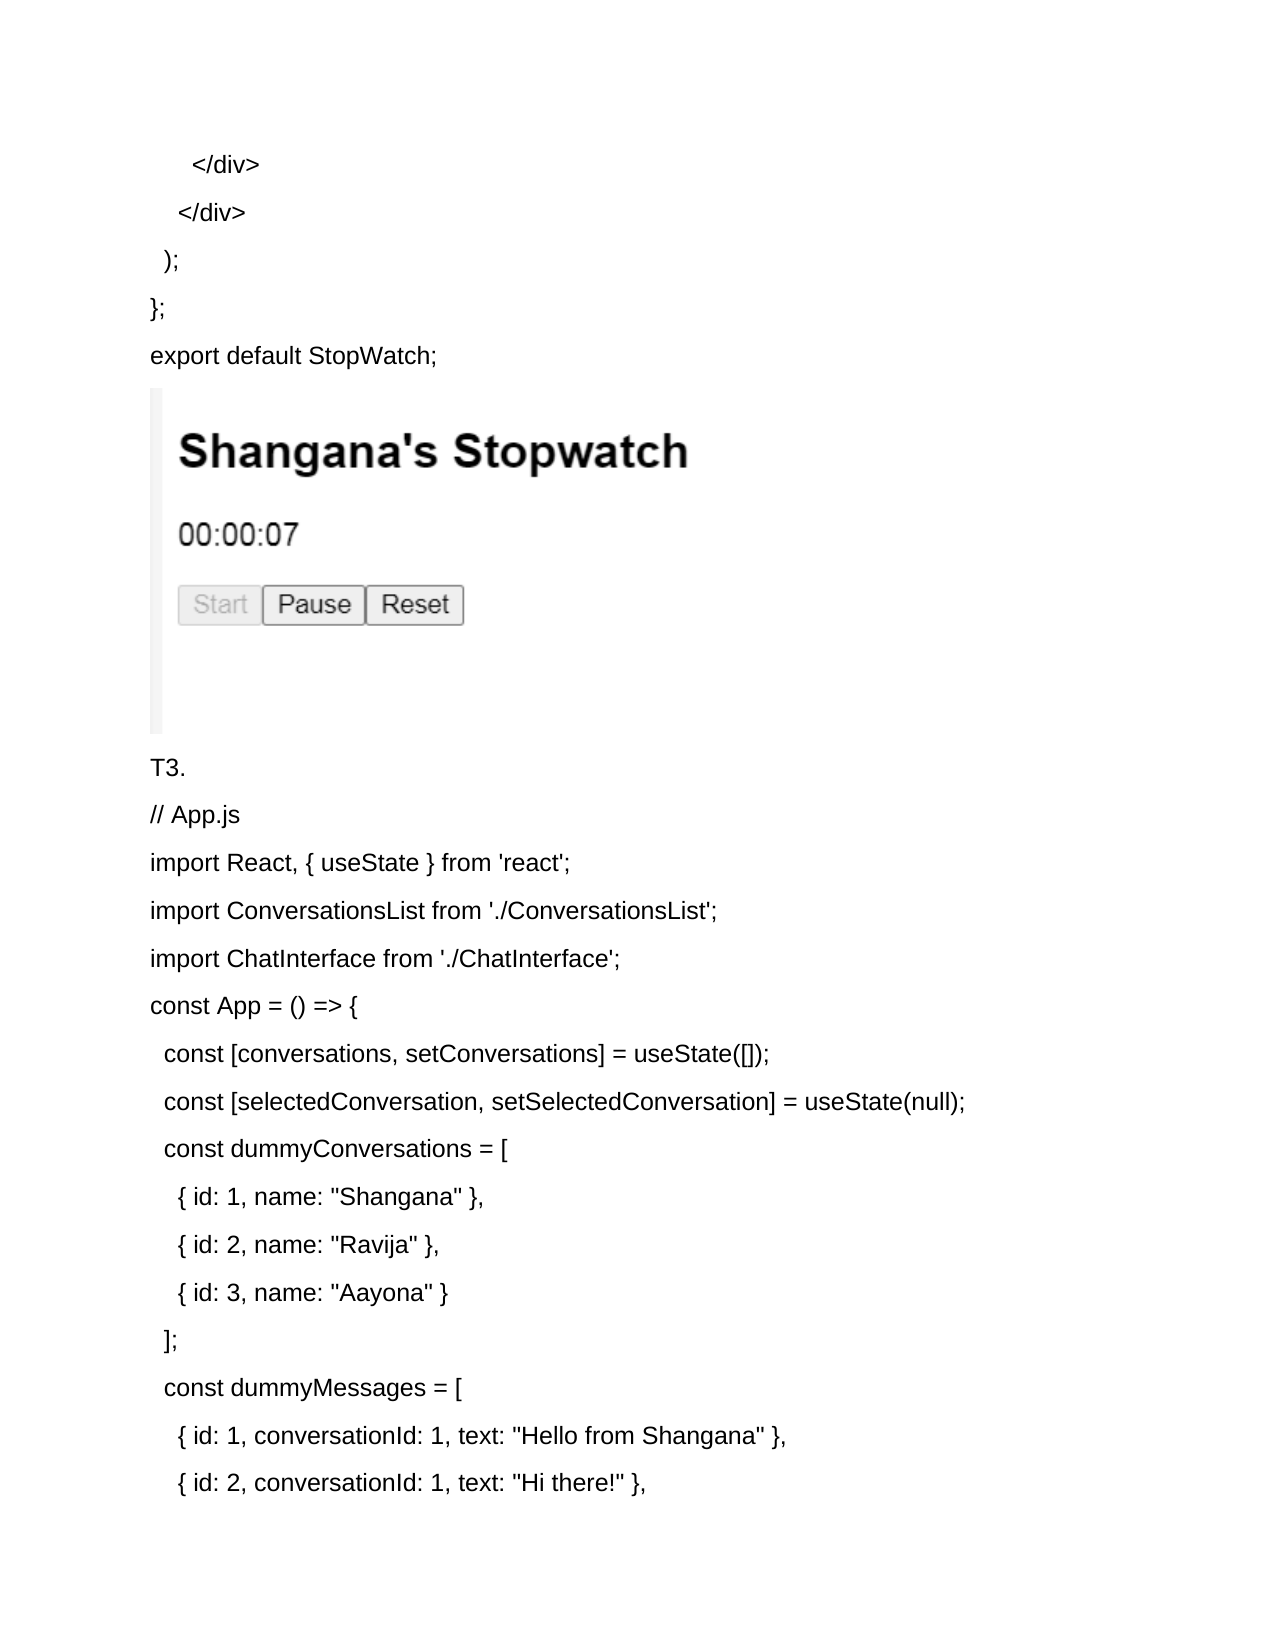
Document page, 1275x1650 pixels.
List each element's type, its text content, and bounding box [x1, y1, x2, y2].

text { id: 1, name: "Shangana" }, [150, 1182, 1125, 1211]
text T3. [150, 753, 1125, 781]
text { id: 2, name: "Ravija" }, [150, 1230, 1125, 1258]
text // App.js [150, 800, 1125, 829]
text const App = () => { [150, 991, 1125, 1020]
text const dummyMessages = [ [150, 1373, 1125, 1402]
text import ChatInterface from './ChatInterface'; [150, 943, 1125, 972]
text { id: 3, name: "Aayona" } [150, 1277, 1125, 1306]
text }; [150, 293, 1125, 322]
text const [selectedConversation, setSelectedConversation] = useState(null); [150, 1087, 1125, 1115]
text export default StopWatch; [150, 341, 1125, 369]
text </div> [150, 198, 1125, 226]
text import React, { useState } from 'react'; [150, 848, 1125, 877]
picture [150, 388, 871, 734]
text import ConversationsList from './ConversationsList'; [150, 896, 1125, 924]
text ); [150, 245, 1125, 274]
text { id: 2, conversationId: 1, text: "Hi there!" }, [150, 1468, 1125, 1497]
text ]; [150, 1325, 1125, 1354]
text const dummyConversations = [ [150, 1134, 1125, 1163]
text const [conversations, setConversations] = useState([]); [150, 1039, 1125, 1068]
text </div> [150, 150, 1125, 179]
text { id: 1, conversationId: 1, text: "Hello from Shangana" }, [150, 1421, 1125, 1449]
